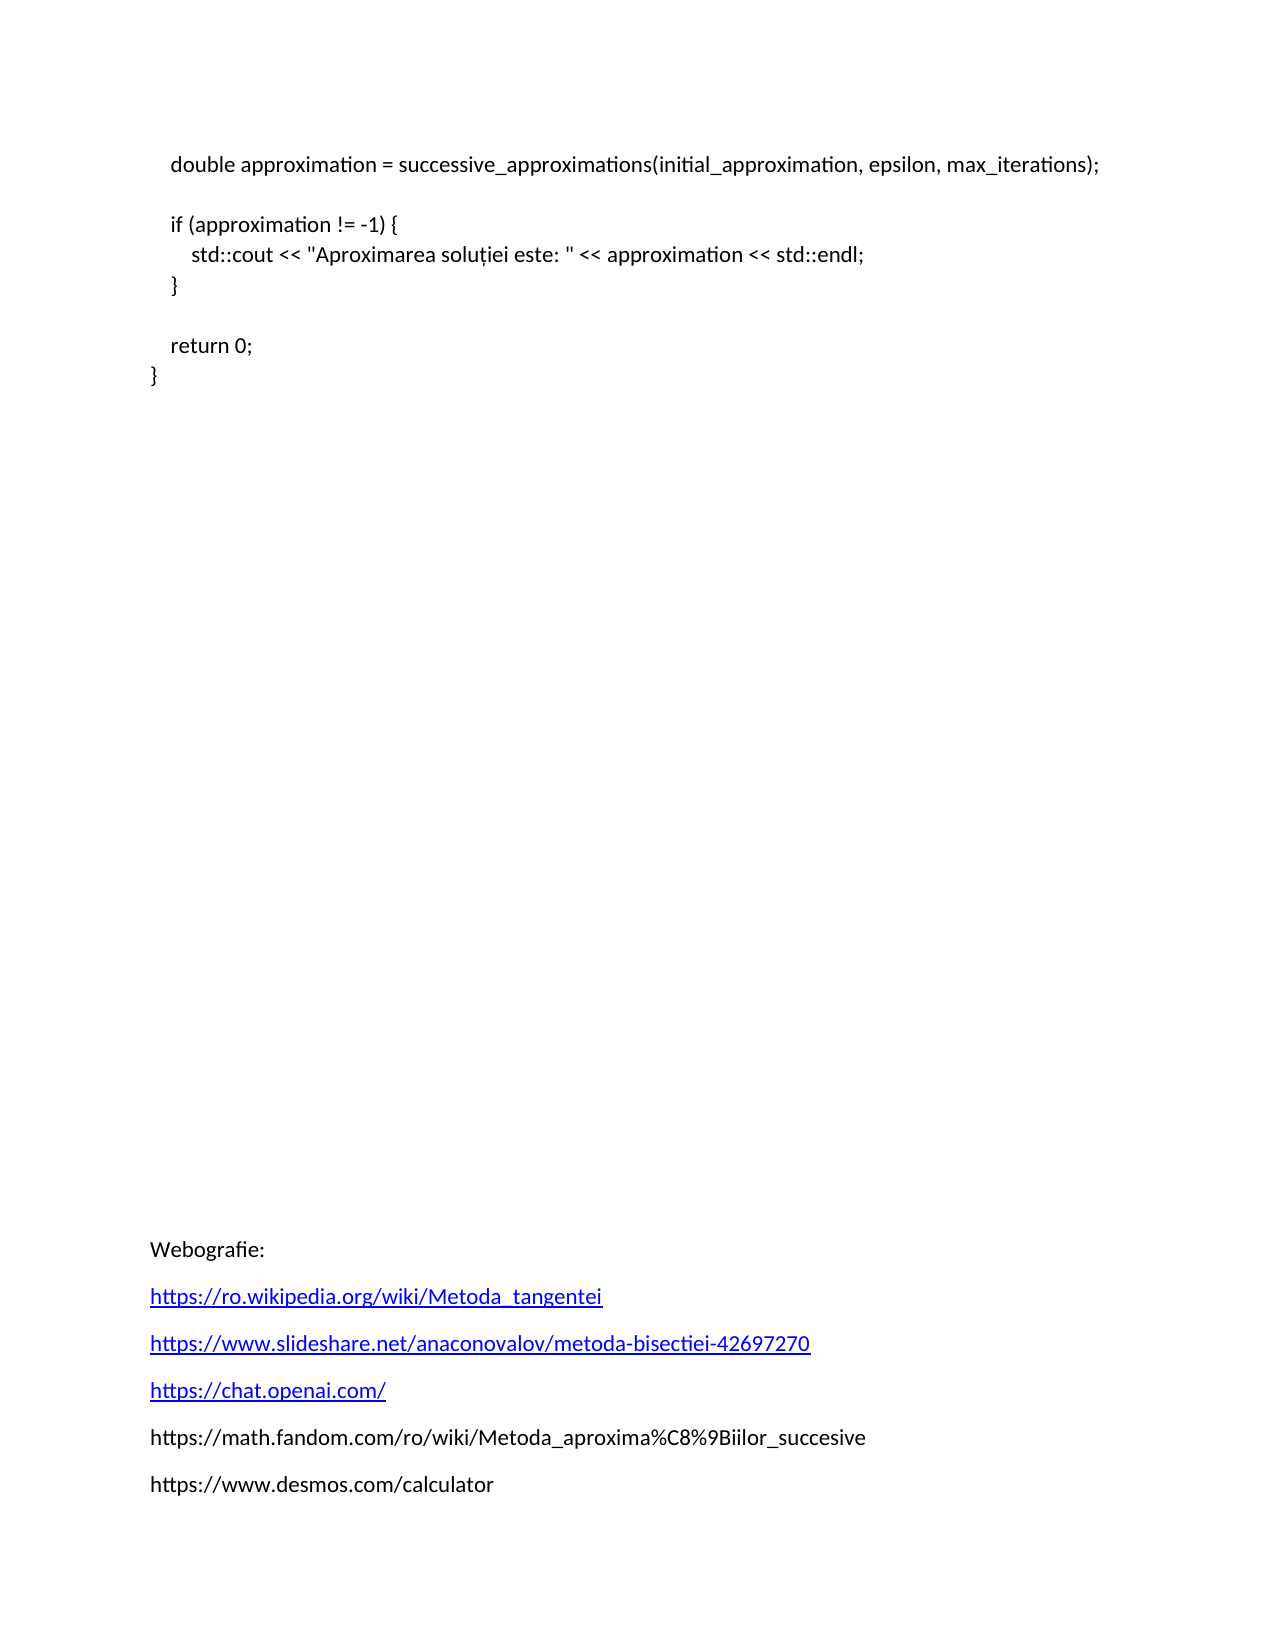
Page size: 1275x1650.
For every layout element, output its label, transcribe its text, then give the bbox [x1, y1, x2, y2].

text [150, 150, 1125, 420]
text https://www.slideshare.net/anaconovalov/metoda-bisectiei-42697270 [150, 1329, 1125, 1357]
text https://www.desmos.com/calculator [150, 1470, 1125, 1498]
text https://chat.openai.com/ [150, 1376, 1125, 1404]
text https://math.fandom.com/ro/wiki/Metoda_aproxima%C8%9Biilor_succesive [150, 1423, 1125, 1451]
text https://ro.wikipedia.org/wiki/Metoda_tangentei [150, 1282, 1125, 1310]
text Webografie: [150, 1235, 1125, 1263]
